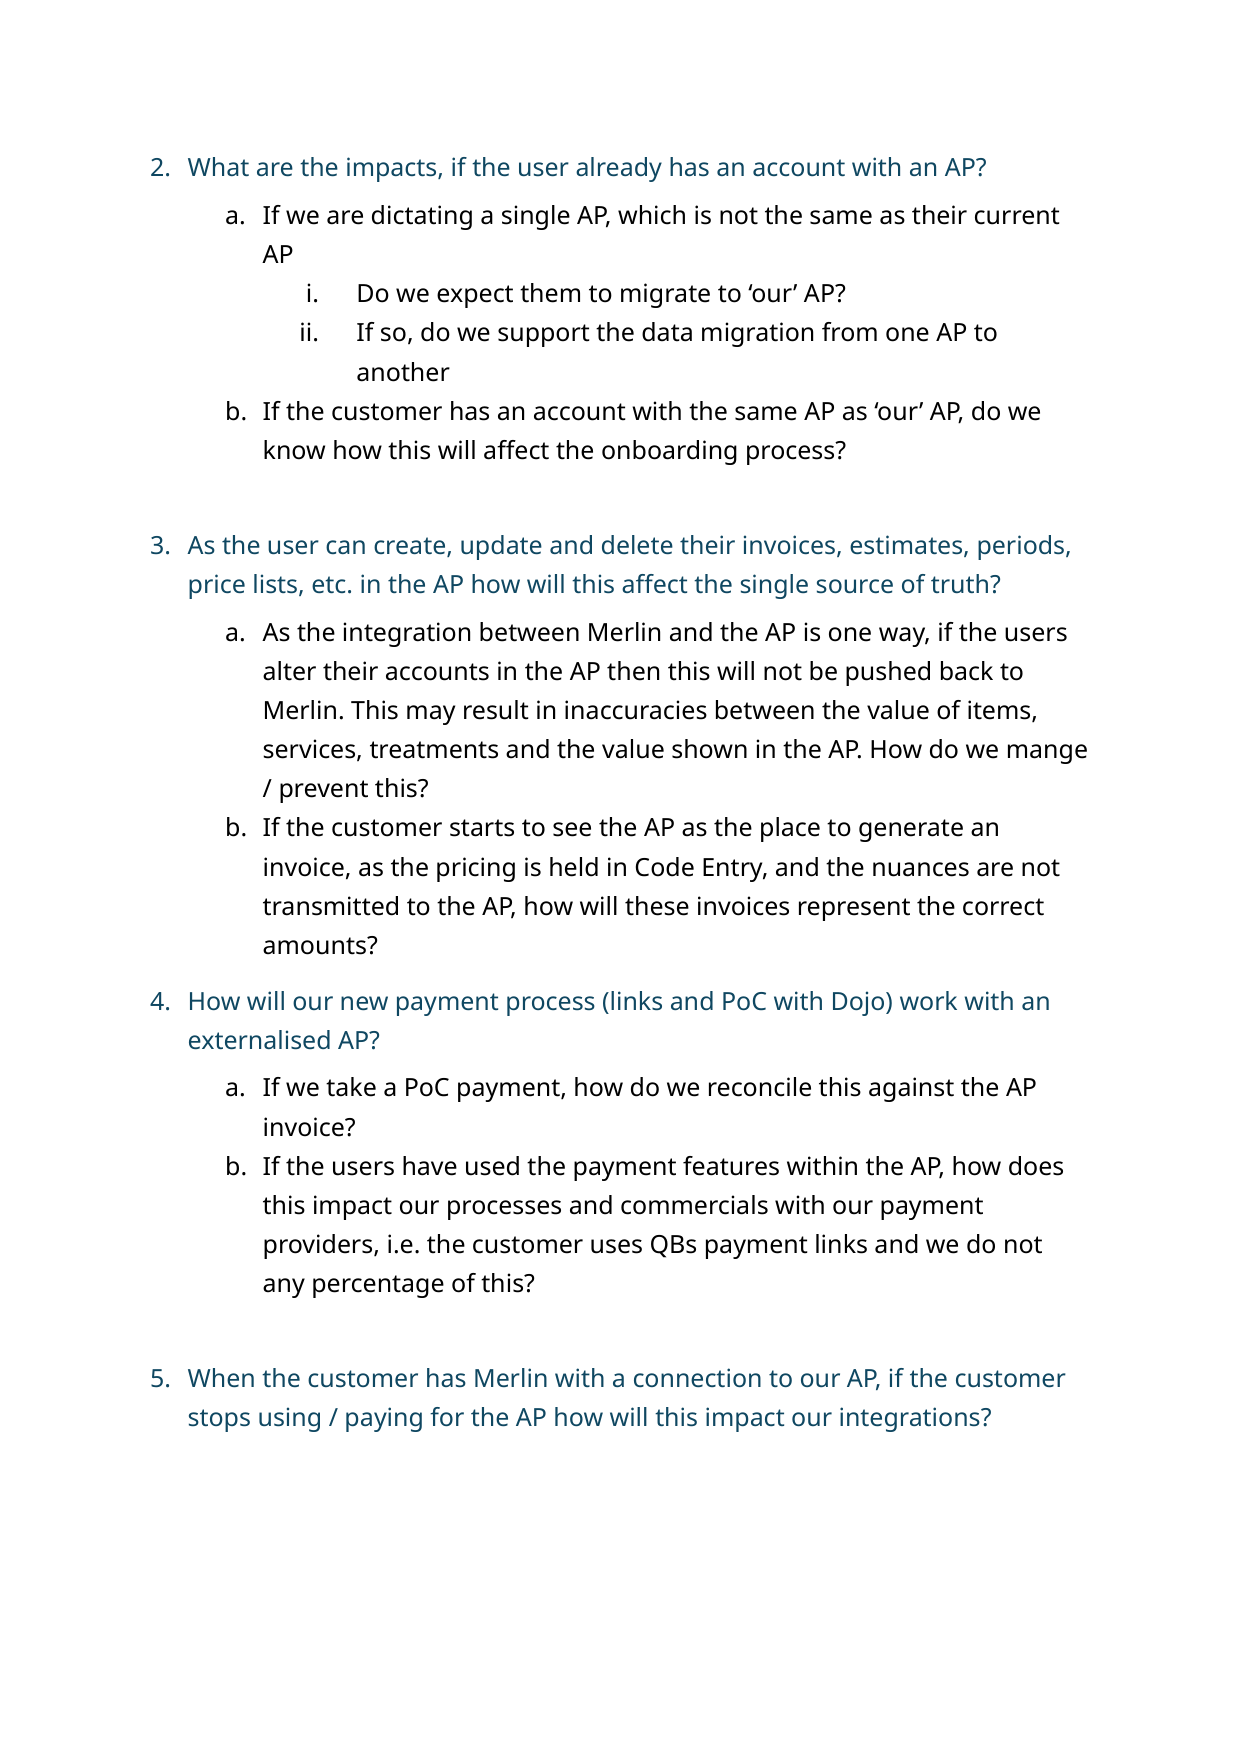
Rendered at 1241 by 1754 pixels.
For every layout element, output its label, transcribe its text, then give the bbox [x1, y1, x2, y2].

subtitle How will our new payment process (links and PoC with Dojo) work with an externalised AP? [150, 983, 1090, 1057]
list If the users have used the payment features within the AP, how does this impact our processes and commercials with our payment providers, i.e. the customer uses QBs payment links and we do not any percentage of this? [225, 1148, 1090, 1300]
subtitle What are the impacts, if the user already has an account with an AP? [150, 150, 1090, 184]
list If we take a PoC payment, how do we reconcile this against the AP invoice? [225, 1070, 1090, 1143]
subtitle When the customer has Merlin with a connection to our AP, if the customer stops using / paying for the AP how will this impact our integrations? [150, 1361, 1090, 1434]
list If the customer starts to see the AP as the place to generate an invoice, as the pricing is held in Code Entry, and the nuances are not transmitted to the AP, how will these invoices represent the correct amounts? [225, 810, 1090, 962]
list If we are dictating a single AP, which is not the same as their current AP [225, 197, 1090, 271]
list If the customer has an account with the same AP as ‘our’ AP, do we know how this will affect the onboarding process? [225, 393, 1090, 467]
list Do we expect them to migrate to ‘our’ AP? [319, 276, 1090, 310]
subtitle As the user can create, update and delete their invoices, estimates, periods, price lists, etc. in the AP how will this affect the single source of truth? [150, 527, 1090, 601]
list As the integration between Merlin and the AP is one way, if the users alter their accounts in the AP then this will not be pushed back to Merlin. This may result in inaccuracies between the value of items, services, treatments and the value shown in the AP. How do we mange / prevent this? [225, 614, 1090, 805]
list If so, do we support the data migration from one AP to another [319, 315, 1090, 388]
